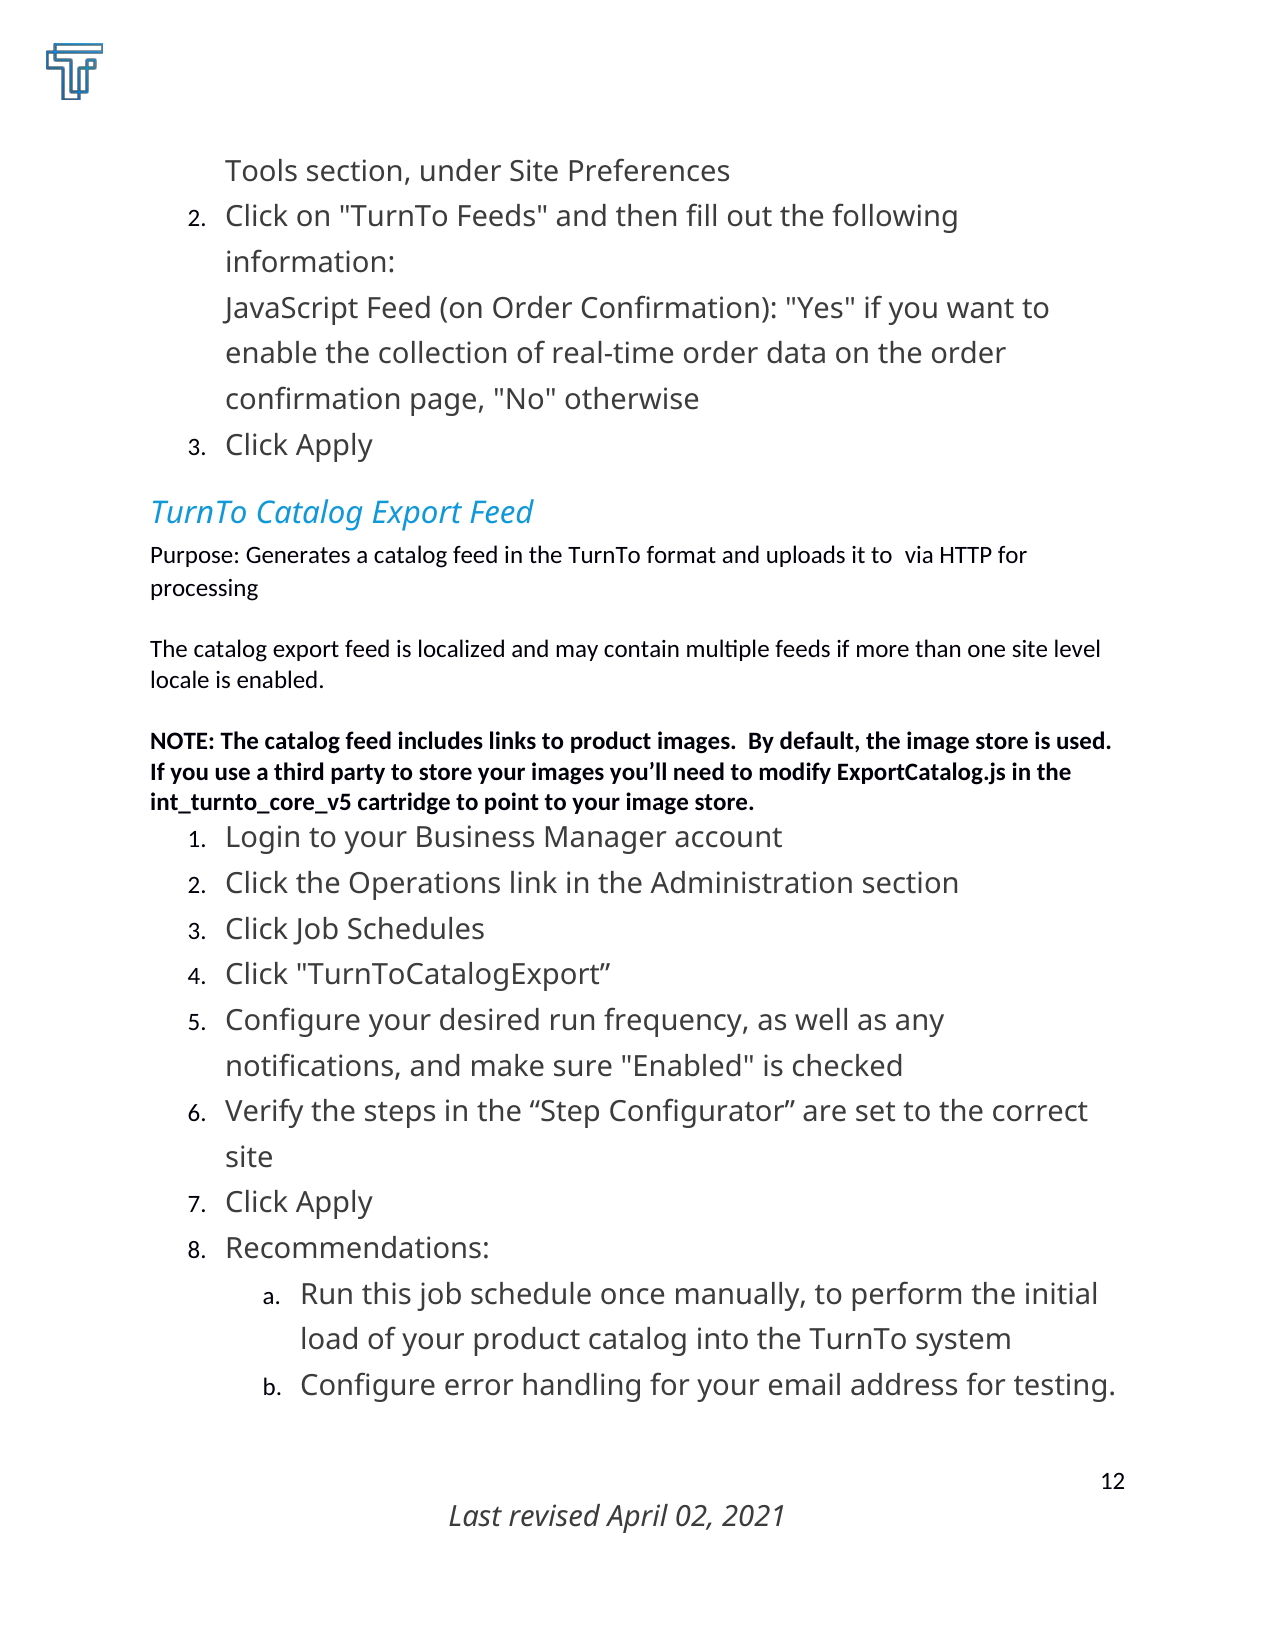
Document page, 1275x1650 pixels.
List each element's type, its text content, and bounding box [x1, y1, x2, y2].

list Click the Operations link in the Administration section [187, 862, 1125, 902]
subtitle TurnTo Catalog Export Feed [150, 490, 1125, 533]
text NOTE: The catalog feed includes links to product images. By default, the image store is used. If you use a third party to store your images you’ll need to modify ExportCatalog.js in the int_turnto_core_v5 cartridge to point to your image store. [150, 725, 1125, 817]
list Click Job Schedules [187, 908, 1125, 948]
list Run this job schedule once manually, to perform the initial load of your product catalog into the TurnTo system [262, 1273, 1125, 1358]
list Configure your desired run frequency, as well as any notifications, and make sure "Enabled" is checked [187, 999, 1125, 1084]
list Configure error handling for your email address for testing. [262, 1364, 1125, 1404]
list In Business Manager, click "Custom Preferences" in the Merchant Tools section, under Site Preferences [187, 150, 1125, 190]
list Click "TurnToCatalogExport” [187, 953, 1125, 993]
text The catalog export feed is localized and may contain multiple feeds if more than one site level locale is enabled. [150, 633, 1125, 694]
list Login to your Business Manager account [187, 817, 1125, 856]
list Verify the steps in the “Step Configurator” are set to the correct site [187, 1090, 1125, 1176]
text Purpose: Generates a catalog feed in the TurnTo format and uploads it to turnto.com via HTTP for processing [150, 533, 1125, 603]
list Click Apply [187, 1182, 1125, 1221]
list Click on "TurnTo Feeds" and then fill out the following information: JavaScript Feed (on Order Confirmation): "Yes" if you want to enable the collection of real-time order data on the order confirmation page, "No" otherwise [187, 196, 1125, 418]
picture [46, 43, 103, 100]
list Click Apply [187, 424, 1125, 463]
list Recommendations: [187, 1227, 1125, 1267]
